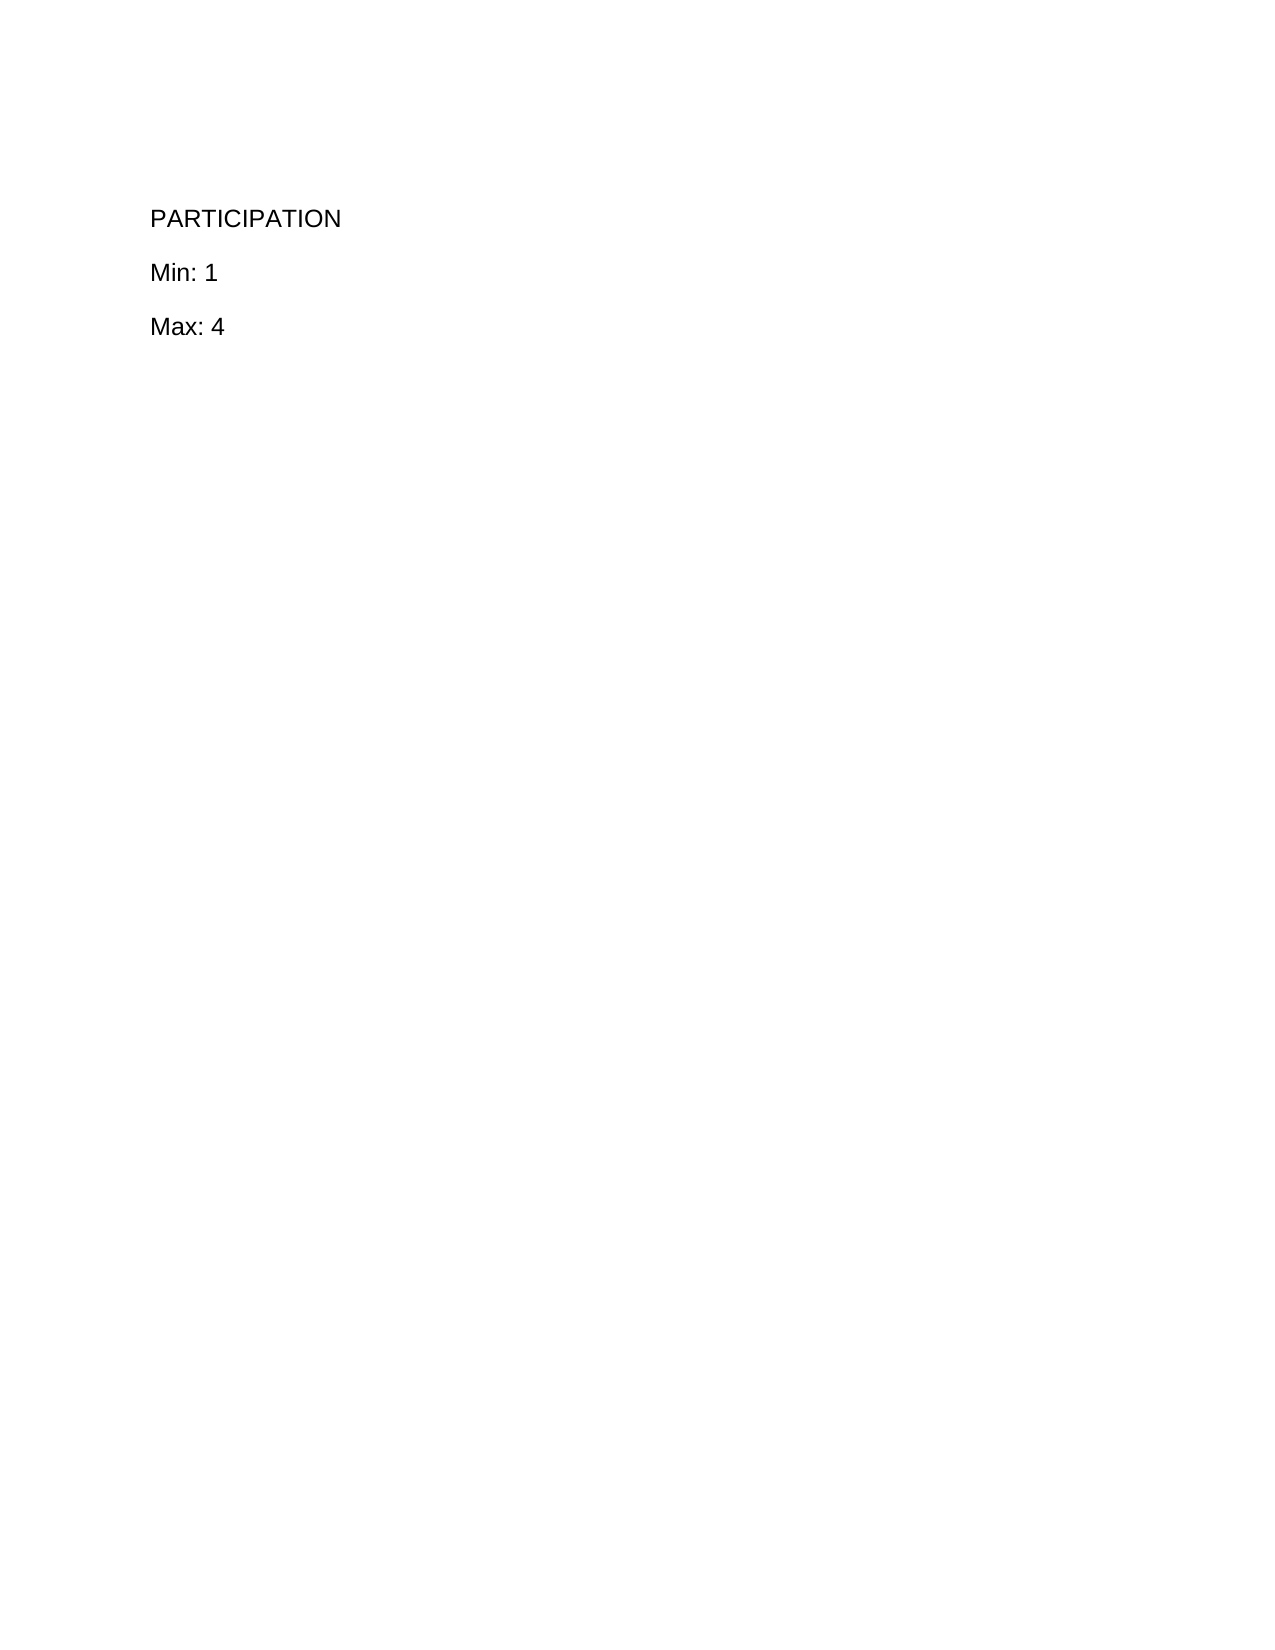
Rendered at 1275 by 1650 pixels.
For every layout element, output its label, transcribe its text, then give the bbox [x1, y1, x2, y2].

text PARTICIPATION [150, 204, 1125, 233]
text Min: 1 [150, 258, 1125, 286]
text Max: 4 [150, 312, 1125, 340]
